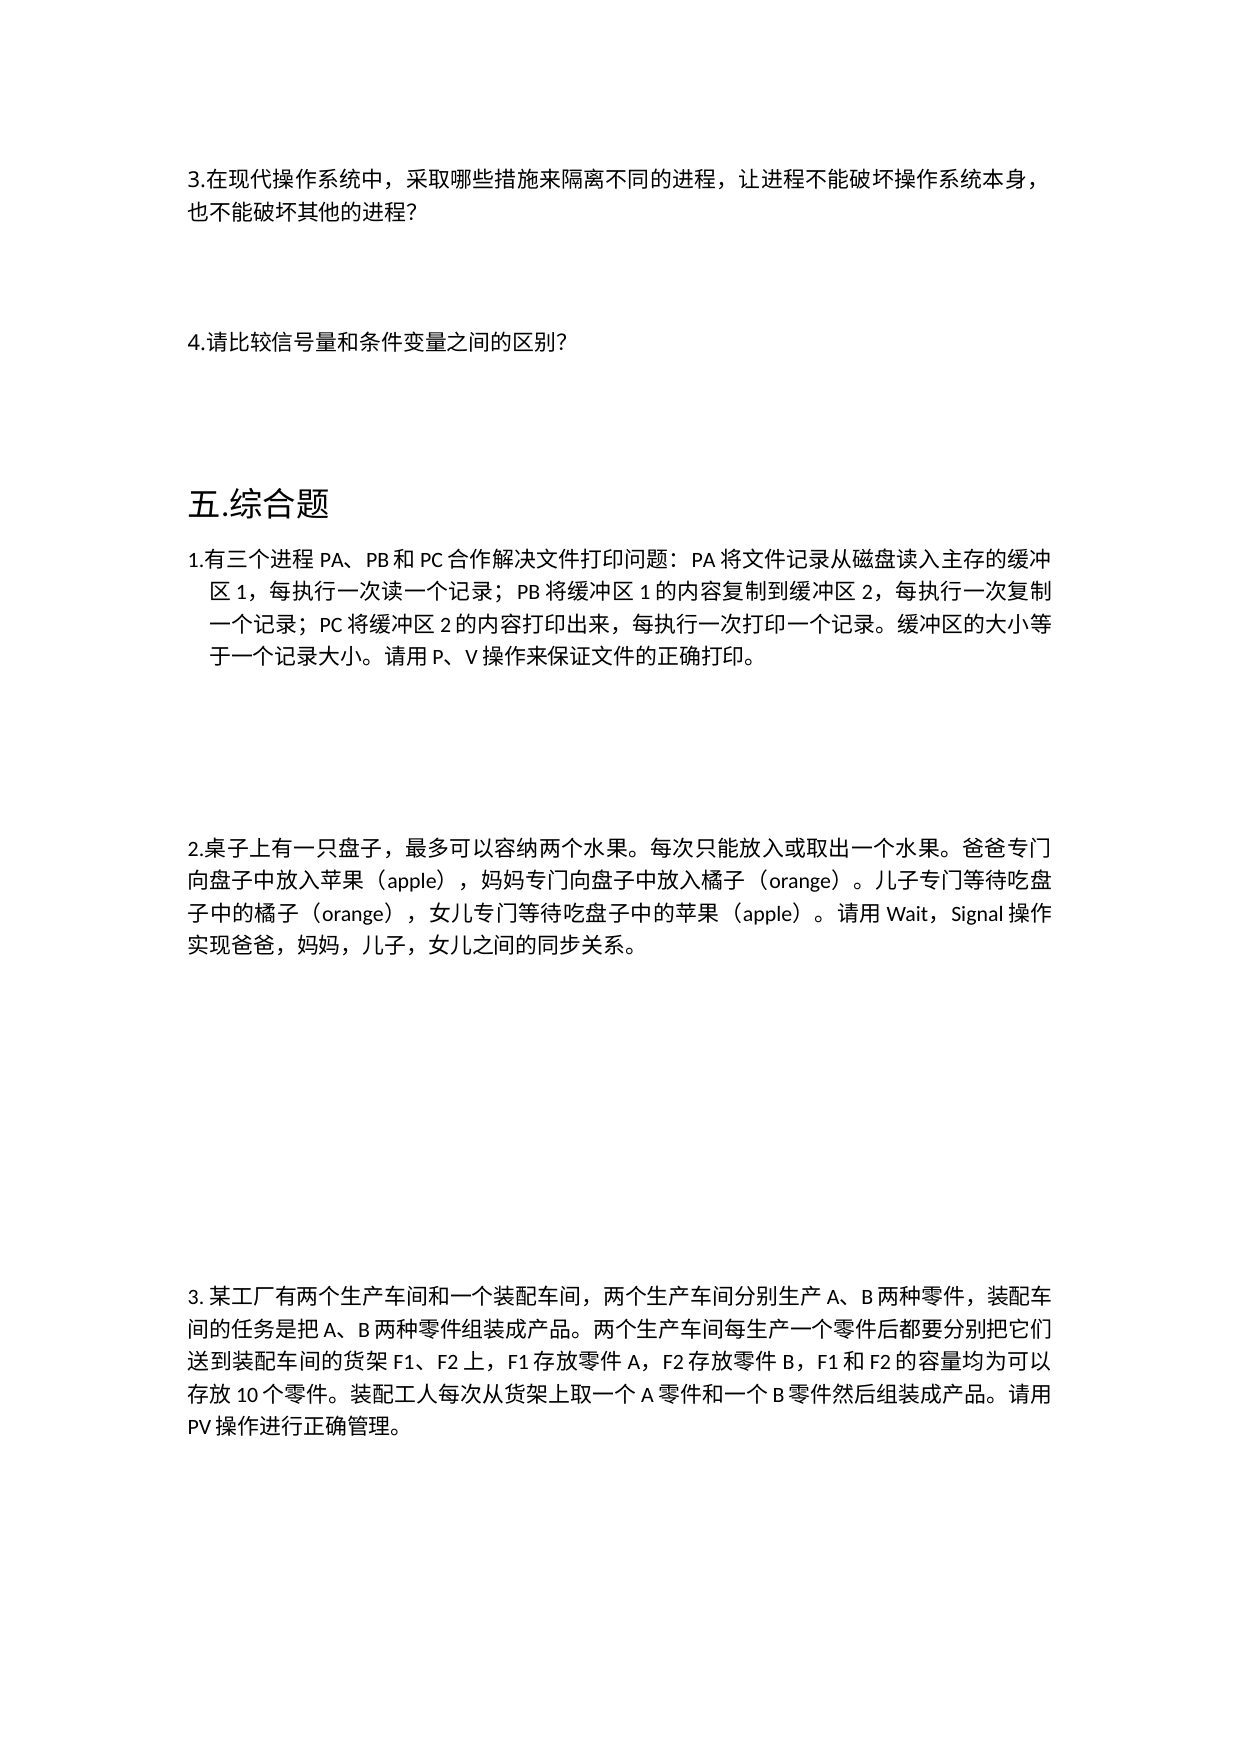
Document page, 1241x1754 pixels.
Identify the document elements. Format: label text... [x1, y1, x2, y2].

list 2.桌子上有一只盘子，最多可以容纳两个水果。每次只能放入或取出一个水果。爸爸专门向盘子中放入苹果（apple），妈妈专门向盘子中放入橘子（orange）。儿子专门等待吃盘子中的橘子（orange），女儿专门等待吃盘子中的苹果（apple）。请用Wait，Signal操作实现爸爸，妈妈，儿子，女儿之间的同步关系。 [187, 831, 1053, 961]
text 五.综合题 [187, 469, 1053, 534]
text 1.有三个进程PA、PB和PC合作解决文件打印问题：PA将文件记录从磁盘读入主存的缓冲区1，每执行一次读一个记录；PB将缓冲区1的内容复制到缓冲区2，每执行一次复制一个记录；PC将缓冲区2的内容打印出来，每执行一次打印一个记录。缓冲区的大小等于一个记录大小。请用P、V操作来保证文件的正确打印。 [187, 541, 1053, 671]
text 4.请比较信号量和条件变量之间的区别？ [187, 324, 1053, 357]
list 3. 某工厂有两个生产车间和一个装配车间，两个生产车间分别生产A、B两种零件，装配车间的任务是把A、B两种零件组装成产品。两个生产车间每生产一个零件后都要分别把它们送到装配车间的货架F1、F2上，F1存放零件A，F2存放零件B，F1和F2的容量均为可以存放10个零件。装配工人每次从货架上取一个A零件和一个B零件然后组装成产品。请用PV操作进行正确管理。 [187, 1279, 1053, 1441]
text 3.在现代操作系统中，采取哪些措施来隔离不同的进程，让进程不能破坏操作系统本身，也不能破坏其他的进程？ [187, 162, 1053, 227]
